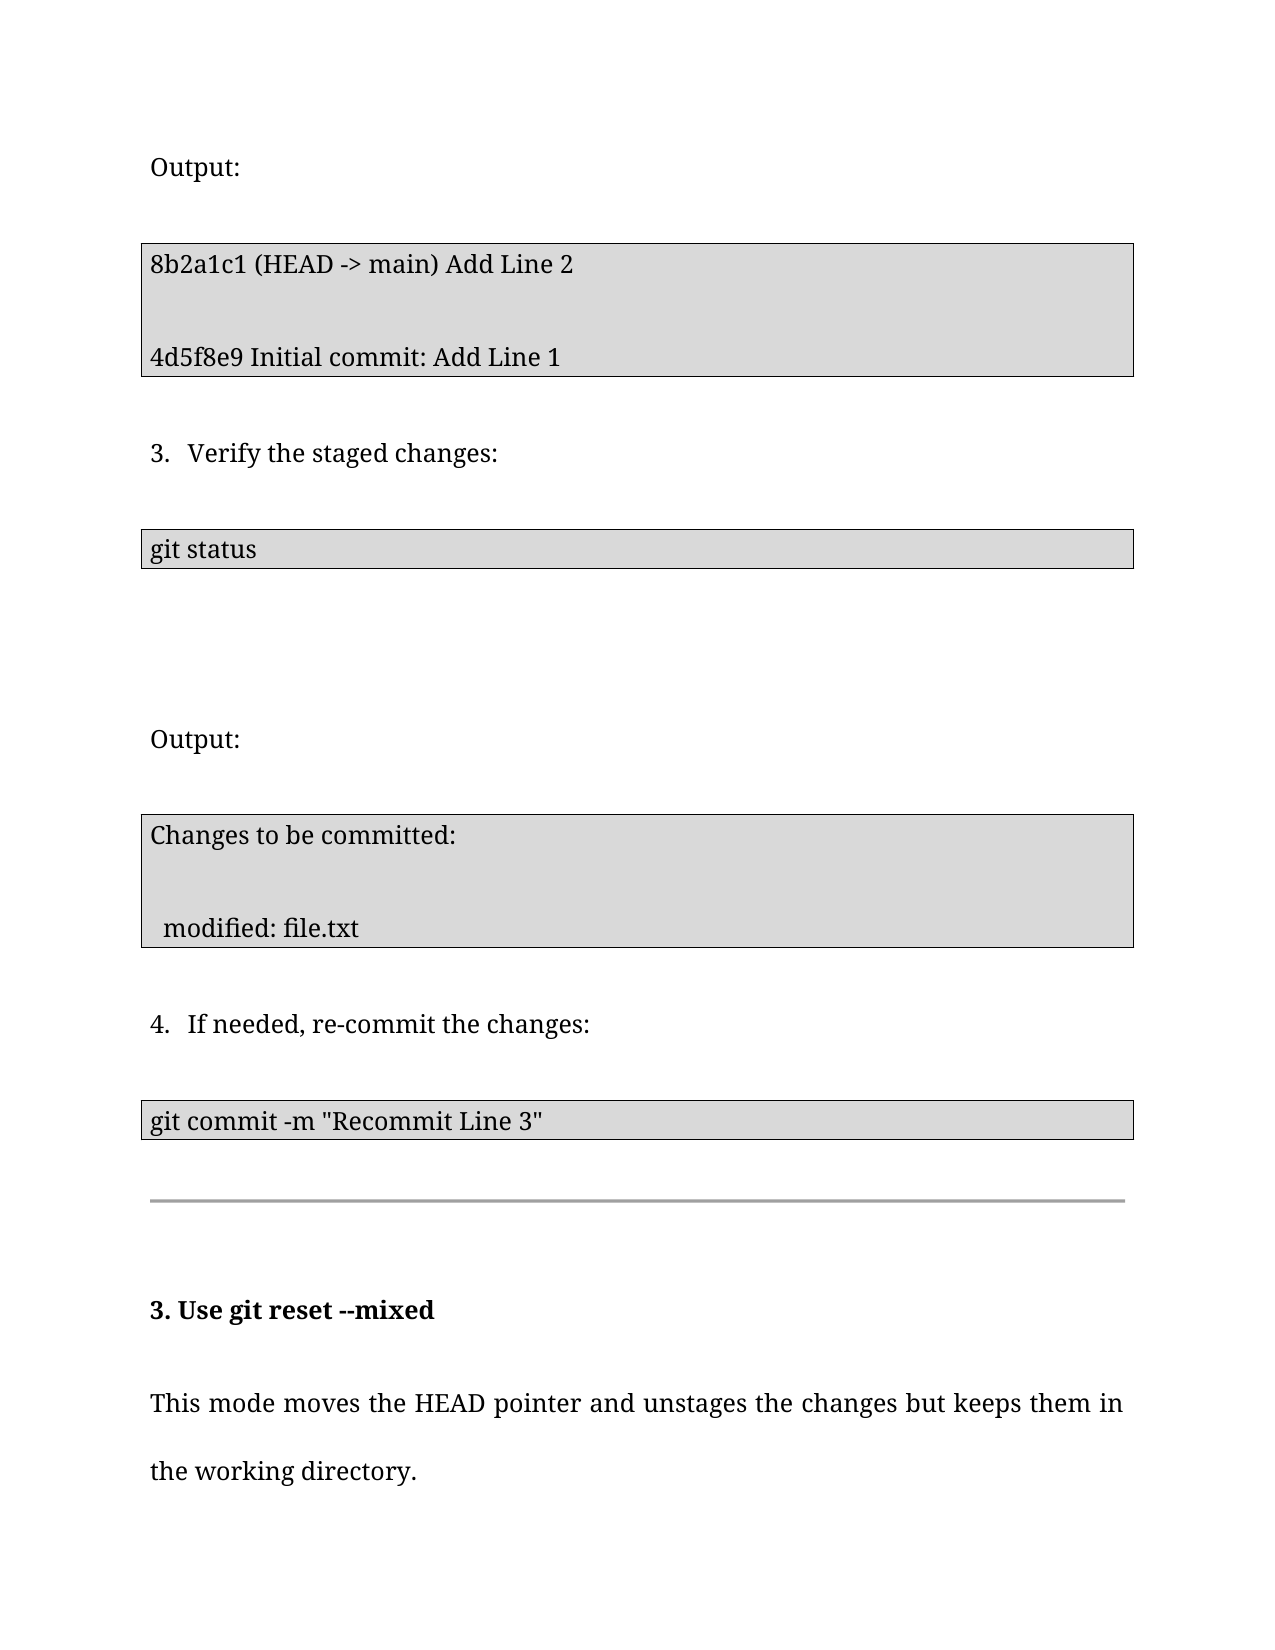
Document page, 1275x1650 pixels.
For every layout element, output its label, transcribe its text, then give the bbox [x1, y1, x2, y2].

text Output: [150, 150, 1125, 184]
list If needed, re-commit the changes: [150, 1007, 1125, 1041]
text git status [142, 530, 1133, 568]
text modified: file.txt [142, 907, 1133, 947]
text 4d5f8e9 Initial commit: Add Line 1 [142, 336, 1133, 376]
text Changes to be committed: [142, 815, 1133, 852]
list Verify the staged changes: [150, 436, 1125, 470]
text This mode moves the HEAD pointer and unstages the changes but keeps them in the working directory. [150, 1386, 1125, 1488]
text 8b2a1c1 (HEAD -> main) Add Line 2 [142, 244, 1133, 280]
text Output: [150, 721, 1125, 755]
text git commit -m "Recommit Line 3" [142, 1101, 1133, 1139]
text 3. Use git reset --mixed [150, 1292, 1125, 1327]
